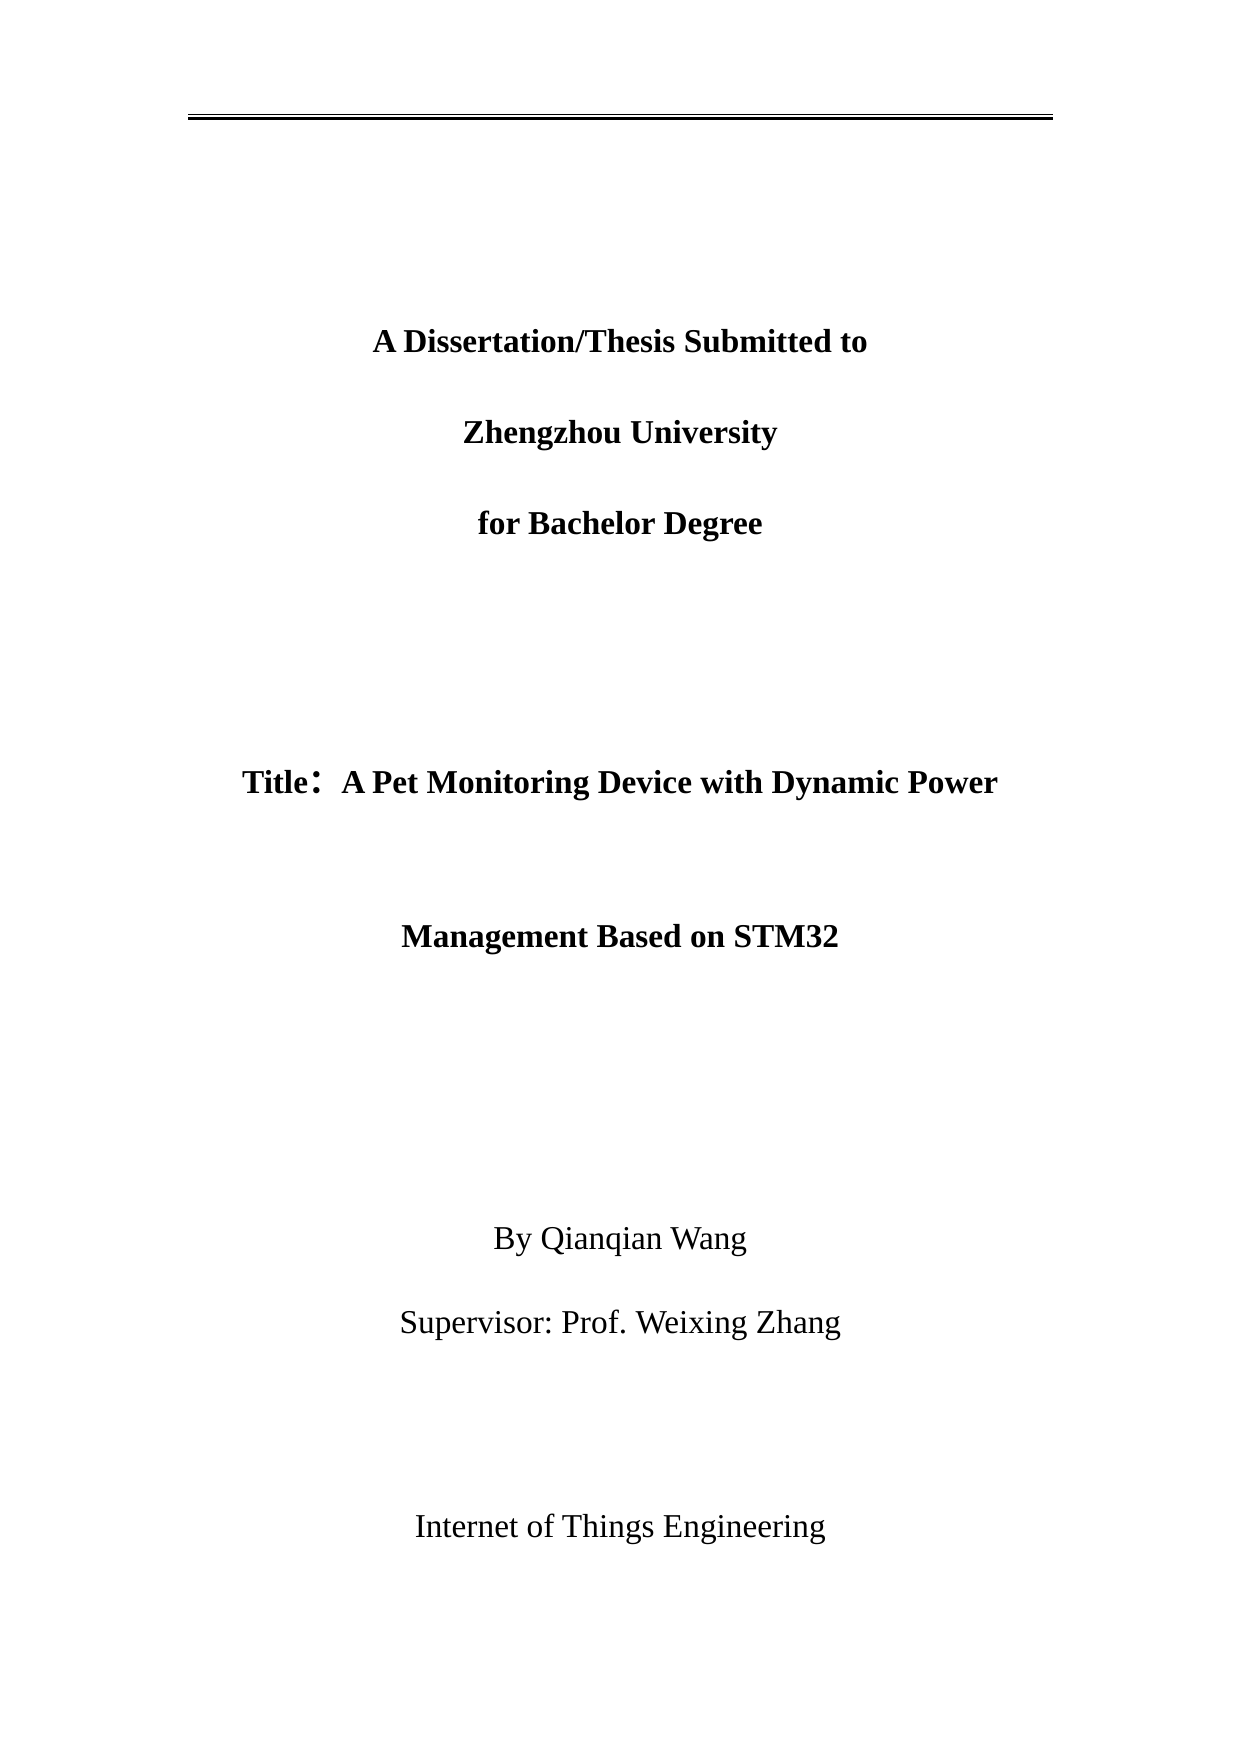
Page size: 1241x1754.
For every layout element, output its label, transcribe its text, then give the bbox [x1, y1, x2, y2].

text By Qianqian Wang [187, 1205, 1053, 1270]
text Zhengzhou University [187, 399, 1053, 464]
text Supervisor: Prof. Weixing Zhang [187, 1289, 1053, 1354]
text A Dissertation/Thesis Submitted to [187, 308, 1053, 373]
text Title：A Pet Monitoring Device with Dynamic Power Management Based on STM32 [187, 746, 1053, 968]
text Internet of Things Engineering [187, 1493, 1053, 1558]
text for Bachelor Degree [187, 490, 1053, 555]
